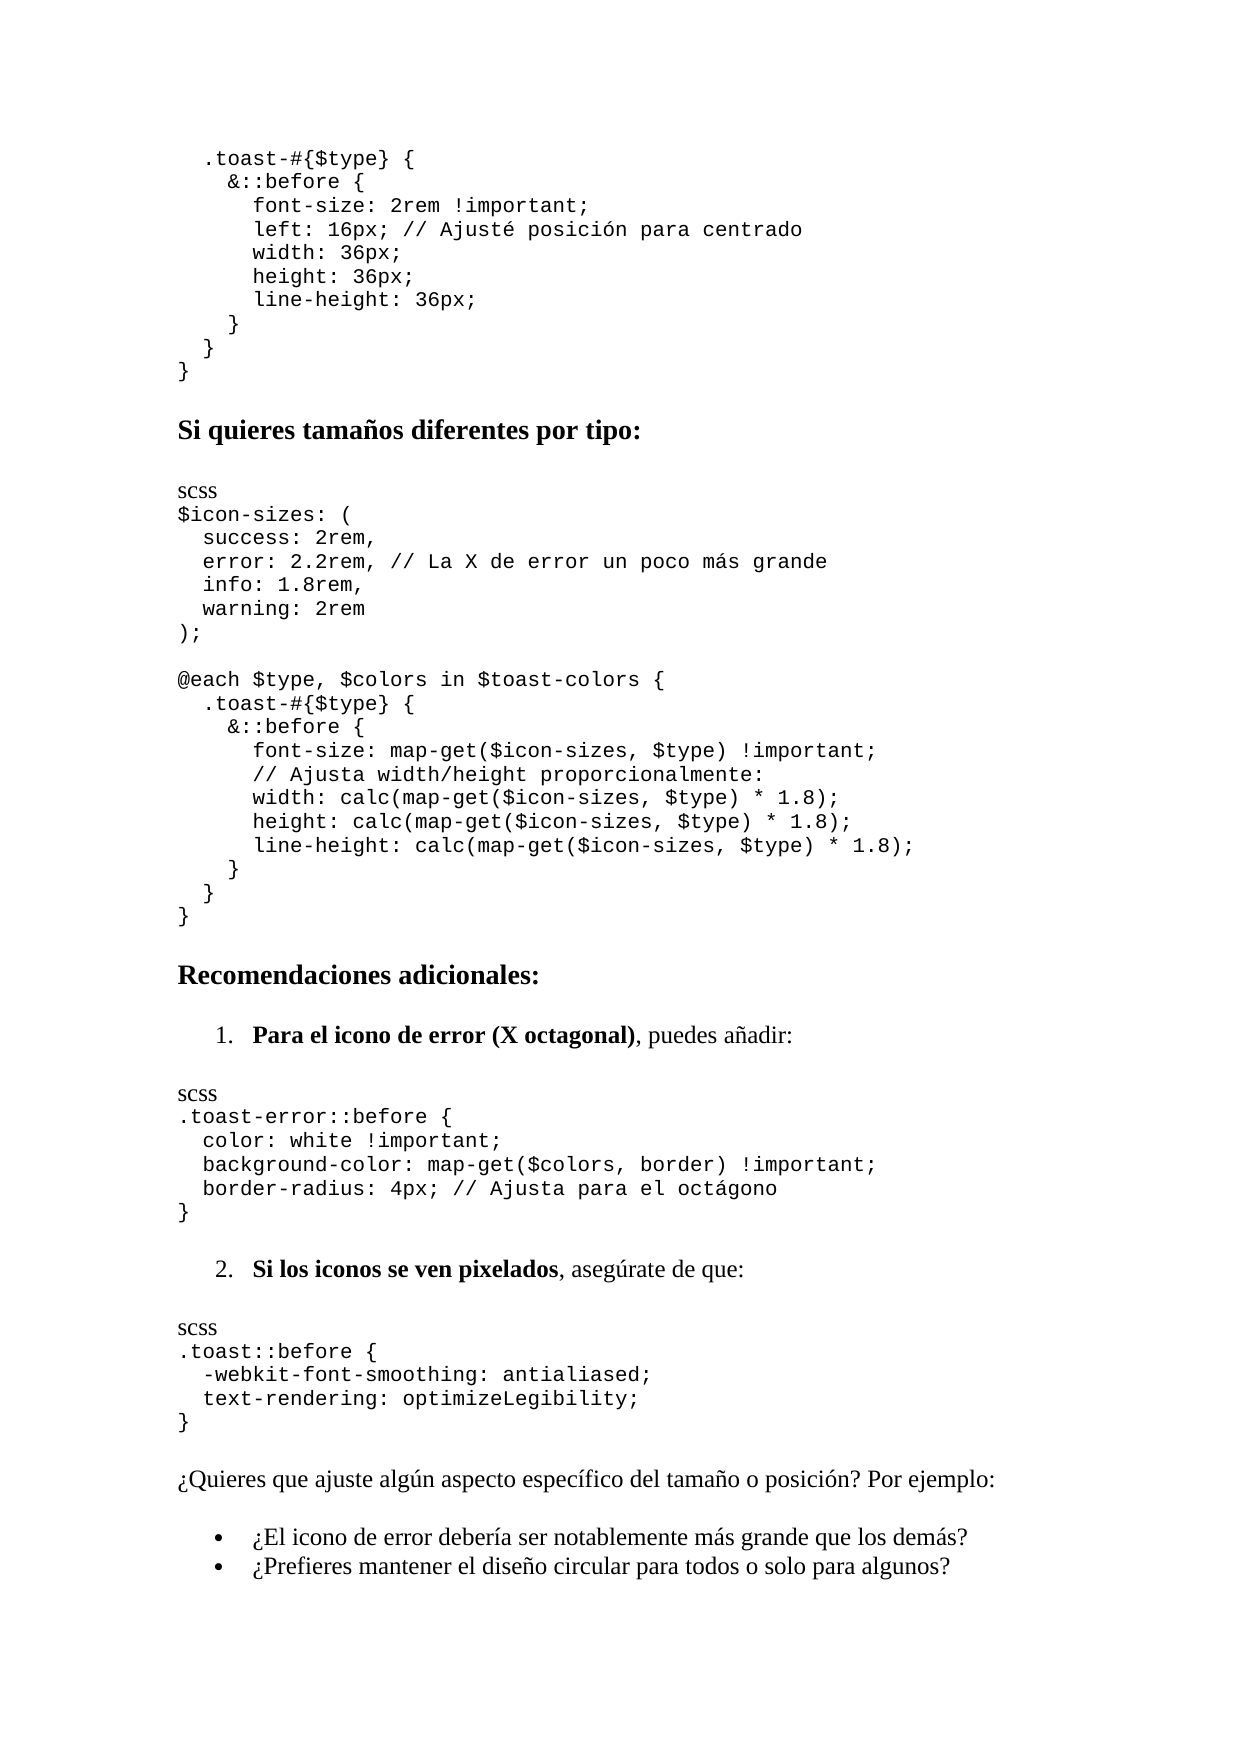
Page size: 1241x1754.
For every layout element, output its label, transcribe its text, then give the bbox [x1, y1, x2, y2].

text .toast::before { [177, 1341, 1063, 1364]
text background-color: map-get($colors, border) !important; [177, 1154, 1063, 1177]
text scss [177, 1312, 1063, 1341]
text @each $type, $colors in $toast-colors { [177, 669, 1063, 693]
text } [177, 313, 1063, 337]
text line-height: 36px; [177, 289, 1063, 313]
text text-rendering: optimizeLegibility; [177, 1388, 1063, 1412]
list ¿Prefieres mantener el diseño circular para todos o solo para algunos? [215, 1551, 1063, 1580]
text &::before { [177, 171, 1063, 195]
text } [177, 337, 1063, 360]
text } [177, 906, 1063, 929]
list ¿El icono de error debería ser notablemente más grande que los demás? [215, 1522, 1063, 1551]
text } [177, 858, 1063, 882]
text } [177, 882, 1063, 906]
text info: 1.8rem, [177, 574, 1063, 598]
text warning: 2rem [177, 598, 1063, 622]
text ); [177, 622, 1063, 645]
text font-size: 2rem !important; [177, 195, 1063, 218]
text border-radius: 4px; // Ajusta para el octágono [177, 1177, 1063, 1201]
text .toast-error::before { [177, 1107, 1063, 1130]
text color: white !important; [177, 1130, 1063, 1154]
text scss [177, 1078, 1063, 1107]
text width: 36px; [177, 242, 1063, 266]
text $icon-sizes: ( [177, 503, 1063, 527]
text font-size: map-get($icon-sizes, $type) !important; [177, 740, 1063, 764]
text Recomendaciones adicionales: [177, 958, 1063, 991]
text .toast-#{$type} { [177, 148, 1063, 171]
text } [177, 1201, 1063, 1225]
text height: 36px; [177, 266, 1063, 289]
text line-height: calc(map-get($icon-sizes, $type) * 1.8); [177, 834, 1063, 858]
text &::before { [177, 716, 1063, 740]
list Para el icono de error (X octagonal), puedes añadir: [215, 1020, 1063, 1049]
text } [177, 1412, 1063, 1435]
text .toast-#{$type} { [177, 693, 1063, 716]
text // Ajusta width/height proporcionalmente: [177, 764, 1063, 787]
text ¿Quieres que ajuste algún aspecto específico del tamaño o posición? Por ejemplo: [177, 1464, 1063, 1493]
text Si quieres tamaños diferentes por tipo: [177, 413, 1063, 446]
text } [177, 360, 1063, 384]
text scss [177, 475, 1063, 503]
text height: calc(map-get($icon-sizes, $type) * 1.8); [177, 811, 1063, 834]
text width: calc(map-get($icon-sizes, $type) * 1.8); [177, 787, 1063, 811]
list Si los iconos se ven pixelados, asegúrate de que: [215, 1254, 1063, 1283]
text left: 16px; // Ajusté posición para centrado [177, 218, 1063, 242]
text success: 2rem, [177, 527, 1063, 551]
text -webkit-font-smoothing: antialiased; [177, 1364, 1063, 1388]
text error: 2.2rem, // La X de error un poco más grande [177, 551, 1063, 574]
